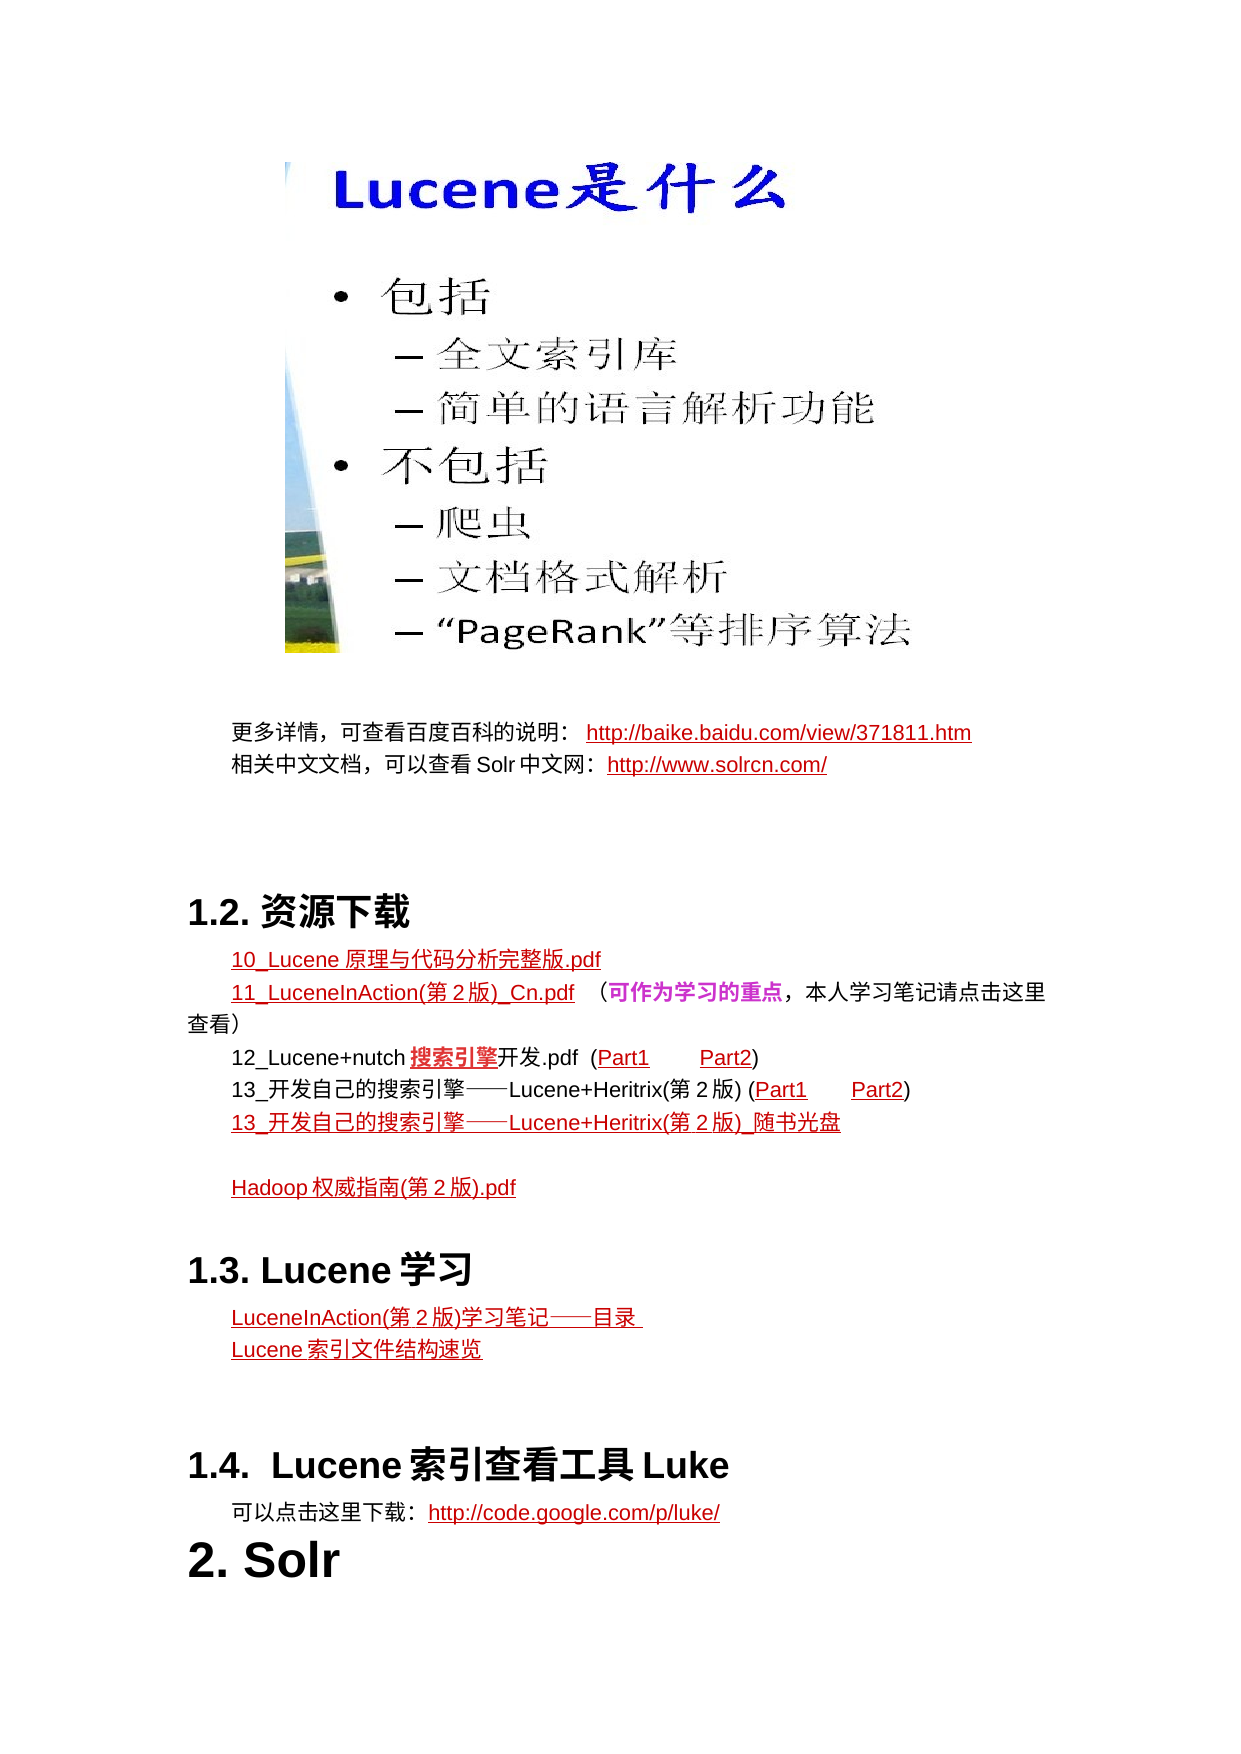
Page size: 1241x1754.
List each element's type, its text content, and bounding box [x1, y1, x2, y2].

text Hadoop权威指南(第2版).pdf [187, 1169, 1053, 1202]
text 1.4. Lucene索引查看工具Luke [187, 1429, 1053, 1494]
text 10_Lucene 原理与代码分析完整版.pdf [187, 942, 1053, 974]
text 12_Lucene+nutch搜索引擎开发.pdf (Part1 Part2) [187, 1039, 1053, 1072]
text 可以点击这里下载：http://code.google.com/p/luke/ [187, 1494, 1053, 1527]
text LuceneInAction(第2版)学习笔记——目录 [187, 1299, 1053, 1332]
text 2. Solr [187, 1527, 1053, 1592]
picture [285, 162, 956, 653]
text 更多详情，可查看百度百科的说明： http://baike.baidu.com/view/371811.htm [187, 714, 1053, 747]
text 13_开发自己的搜索引擎——Lucene+Heritrix(第2版) (Part1 Part2) [187, 1072, 1053, 1104]
text 相关中文文档，可以查看Solr中文网：http://www.solrcn.com/ [187, 747, 1053, 779]
text 1.2. 资源下载 [187, 877, 1053, 942]
text 13_开发自己的搜索引擎——Lucene+Heritrix(第2版)_随书光盘 [187, 1104, 1053, 1137]
text 1.3. Lucene学习 [187, 1234, 1053, 1299]
text 11_LuceneInAction(第2版)_Cn.pdf （可作为学习的重点，本人学习笔记请点击这里查看） [187, 974, 1053, 1039]
text Lucene索引文件结构速览 [187, 1332, 1053, 1364]
